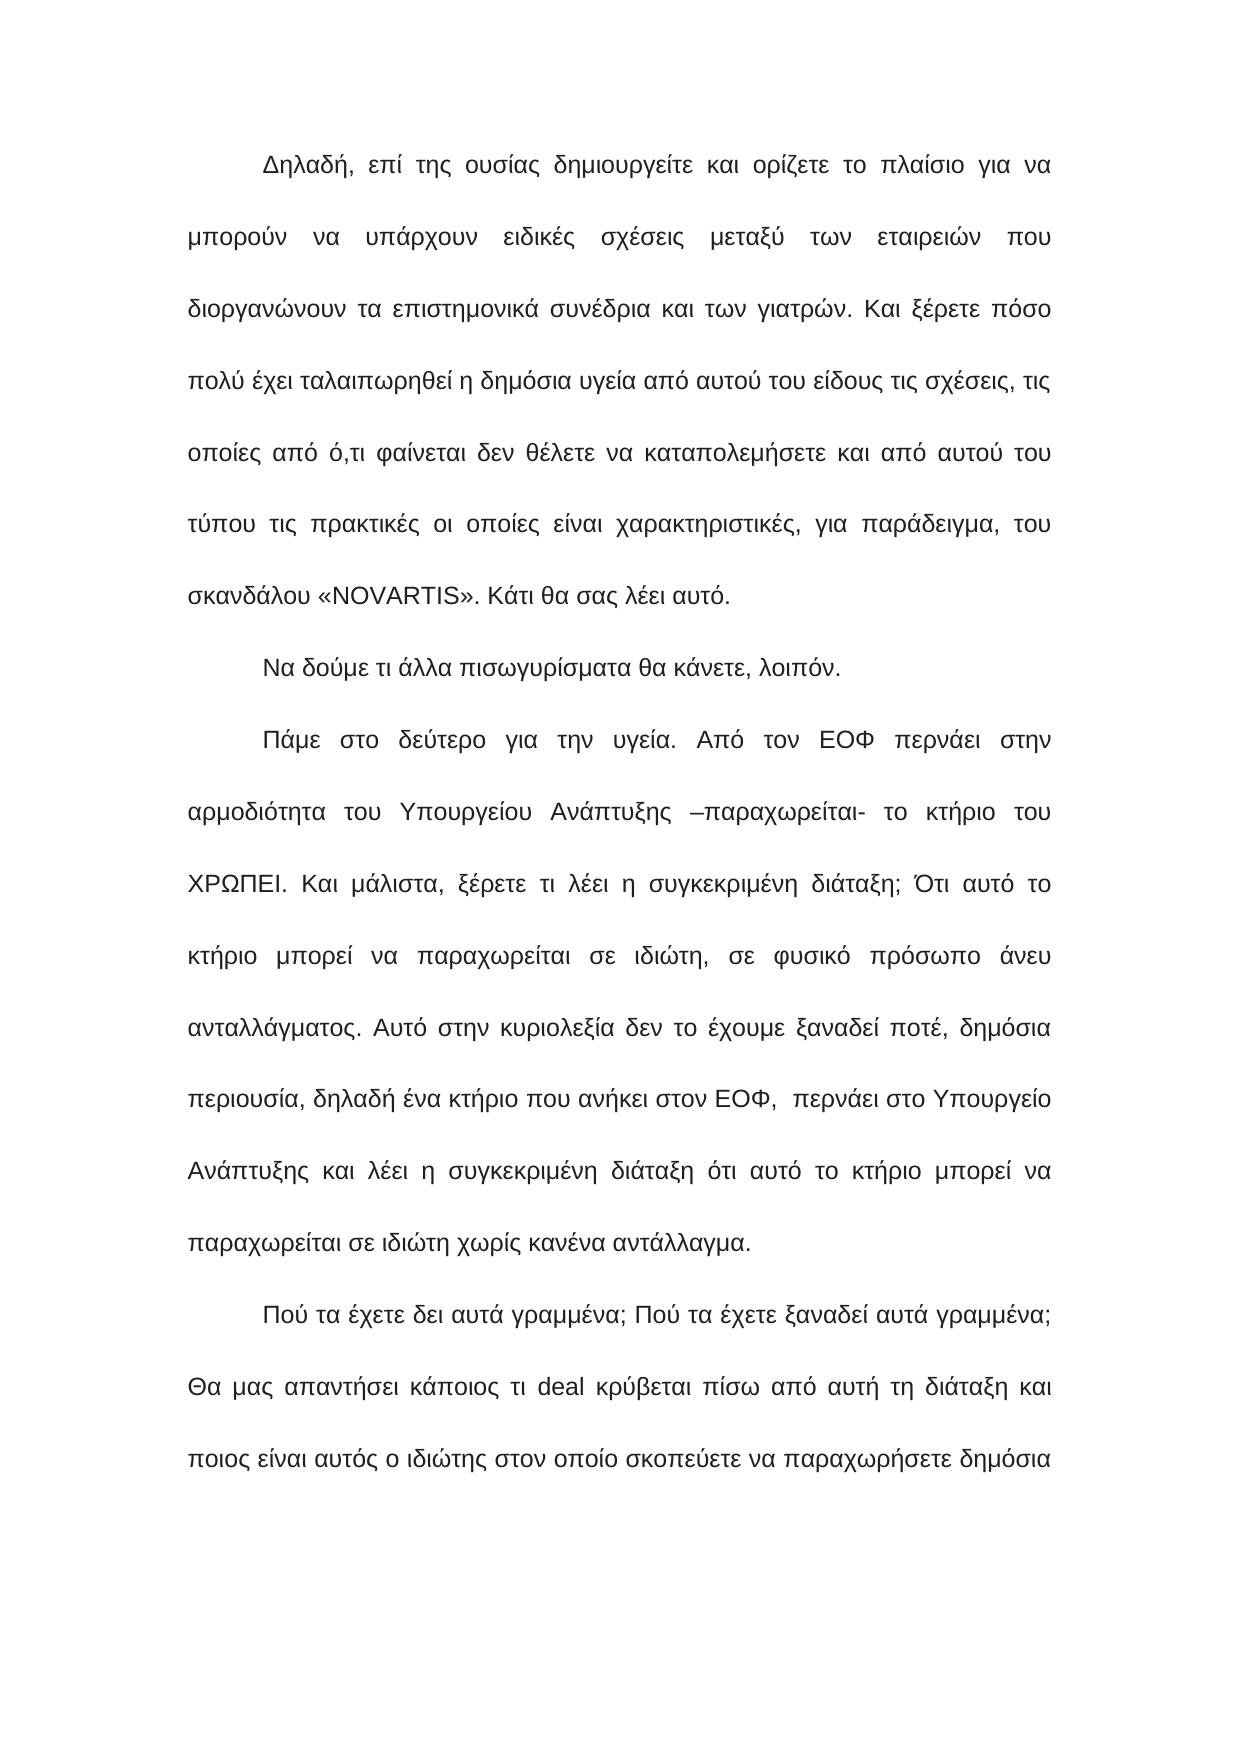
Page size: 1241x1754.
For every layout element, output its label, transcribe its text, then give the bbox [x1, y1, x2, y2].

text Να δούμε τι άλλα πισωγυρίσματα θα κάνετε, λοιπόν. [187, 653, 1053, 682]
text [187, 1300, 1053, 1472]
text Δηλαδή, επί της ουσίας δημιουργείτε και ορίζετε το πλαίσιο για να μπορούν να υπάρχουν ειδικές σχέσεις μεταξύ των εταιρειών που διοργανώνουν τα επιστημονικά συνέδρια και των γιατρών. Και ξέρετε πόσο πολύ έχει ταλαιπωρηθεί η δημόσια υγεία από αυτού του είδους τις σχέσεις, τις οποίες από ό,τι φαίνεται δεν θέλετε να καταπολεμήσετε και από αυτού του τύπου τις πρακτικές οι οποίες είναι χαρακτηριστικές, για παράδειγμα, του σκανδάλου «NOVARTIS». Κάτι θα σας λέει αυτό. [187, 150, 1053, 610]
text Πάμε στο δεύτερο για την υγεία. Από τον ΕΟΦ περνάει στην αρμοδιότητα του Υπουργείου Ανάπτυξης –παραχωρείται- το κτήριο του ΧΡΩΠΕΙ. Και μάλιστα, ξέρετε τι λέει η συγκεκριμένη διάταξη; Ότι αυτό το κτήριο μπορεί να παραχωρείται σε ιδιώτη, σε φυσικό πρόσωπο άνευ ανταλλάγματος. Αυτό στην κυριολεξία δεν το έχουμε ξαναδεί ποτέ, δημόσια περιουσία, δηλαδή ένα κτήριο που ανήκει στον ΕΟΦ, περνάει στο Υπουργείο Ανάπτυξης και λέει η συγκεκριμένη διάταξη ότι αυτό το κτήριο μπορεί να παραχωρείται σε ιδιώτη χωρίς κανένα αντάλλαγμα. [187, 725, 1053, 1257]
